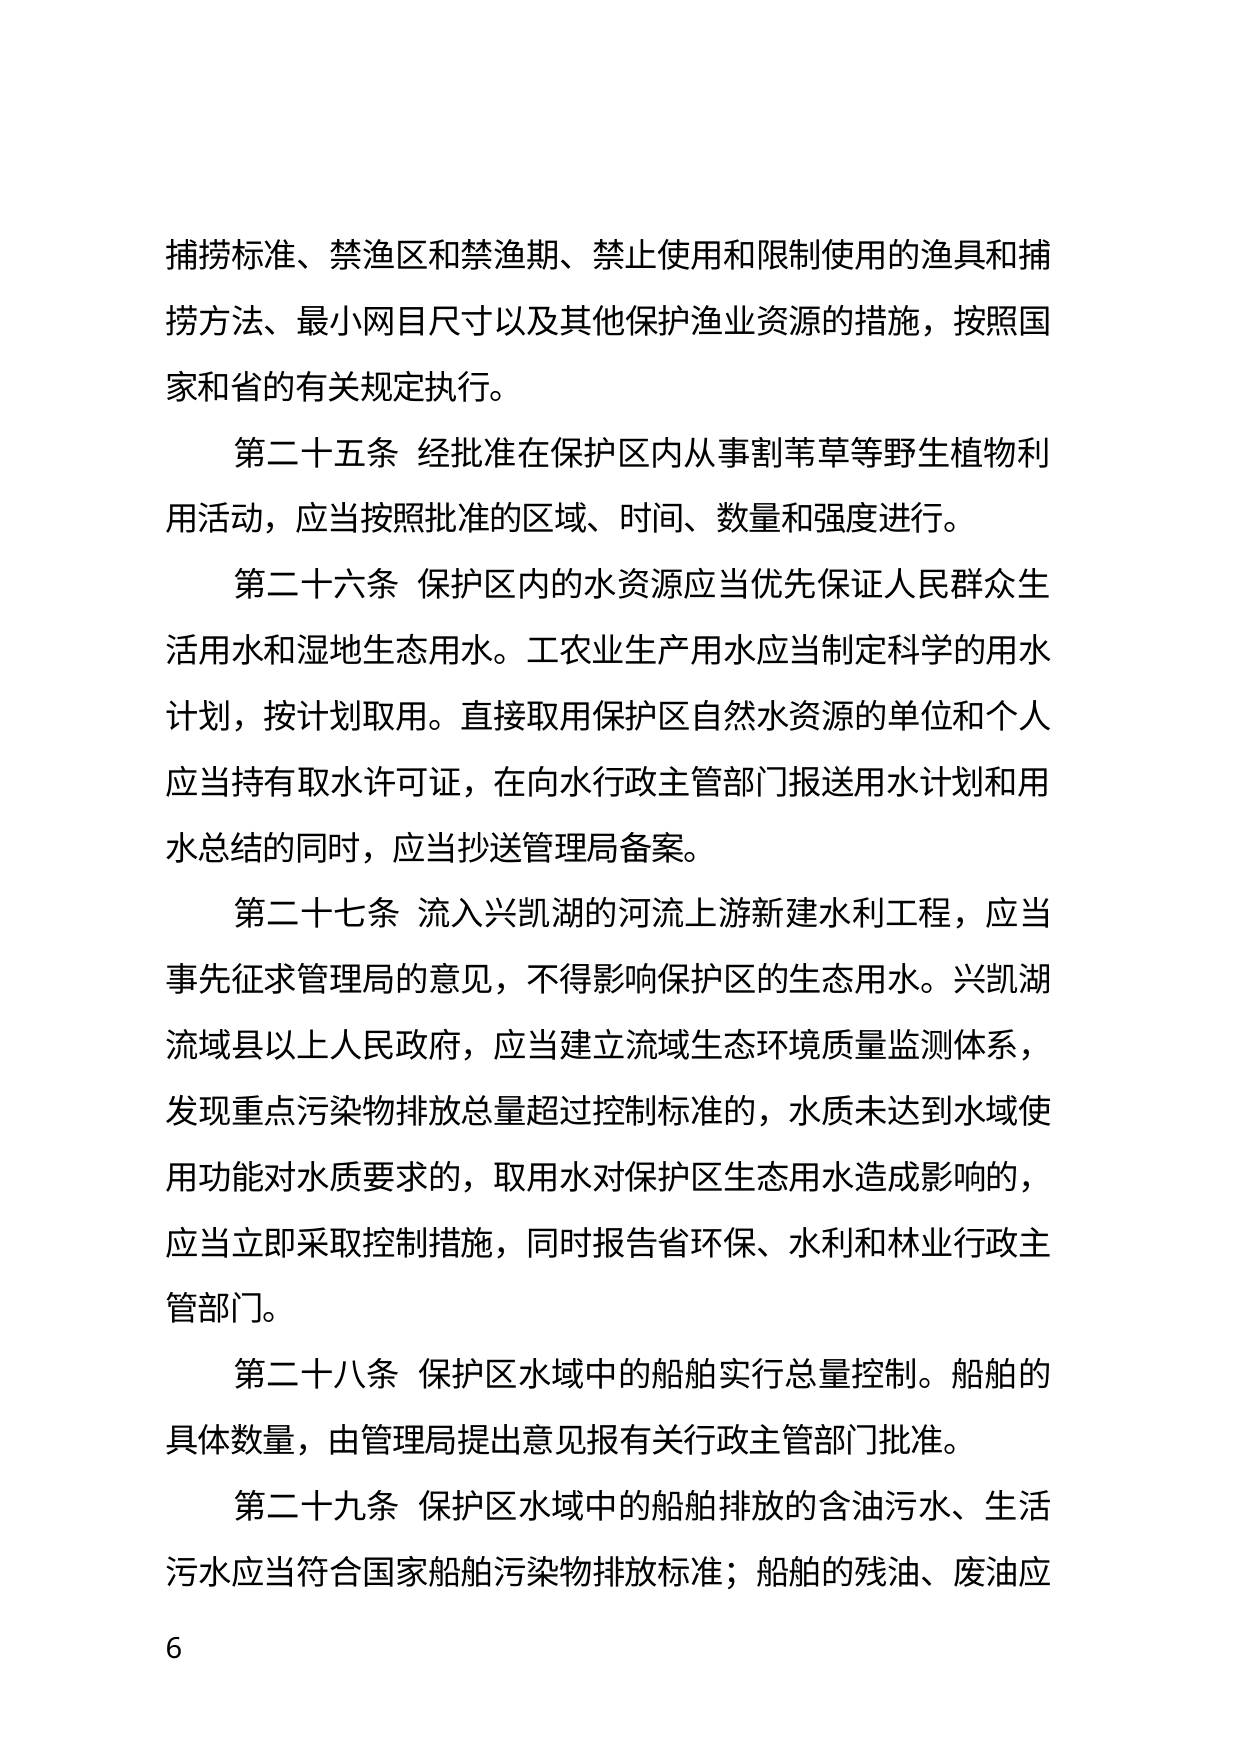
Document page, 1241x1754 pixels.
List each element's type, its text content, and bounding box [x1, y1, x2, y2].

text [165, 1471, 1052, 1602]
text 第二十八条 保护区水域中的船舶实行总量控制。船舶的具体数量，由管理局提出意见报有关行政主管部门批准。 [165, 1339, 1052, 1471]
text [165, 220, 1052, 417]
text 第二十六条 保护区内的水资源应当优先保证人民群众生活用水和湿地生态用水。工农业生产用水应当制定科学的用水计划，按计划取用。直接取用保护区自然水资源的单位和个人应当持有取水许可证，在向水行政主管部门报送用水计划和用水总结的同时，应当抄送管理局备案。 [165, 549, 1052, 878]
text 第二十七条 流入兴凯湖的河流上游新建水利工程，应当事先征求管理局的意见，不得影响保护区的生态用水。兴凯湖流域县以上人民政府，应当建立流域生态环境质量监测体系，发现重点污染物排放总量超过控制标准的，水质未达到水域使用功能对水质要求的，取用水对保护区生态用水造成影响的，应当立即采取控制措施，同时报告省环保、水利和林业行政主管部门。 [165, 878, 1052, 1339]
text 第二十五条 经批准在保护区内从事割苇草等野生植物利用活动，应当按照批准的区域、时间、数量和强度进行。 [165, 417, 1052, 549]
